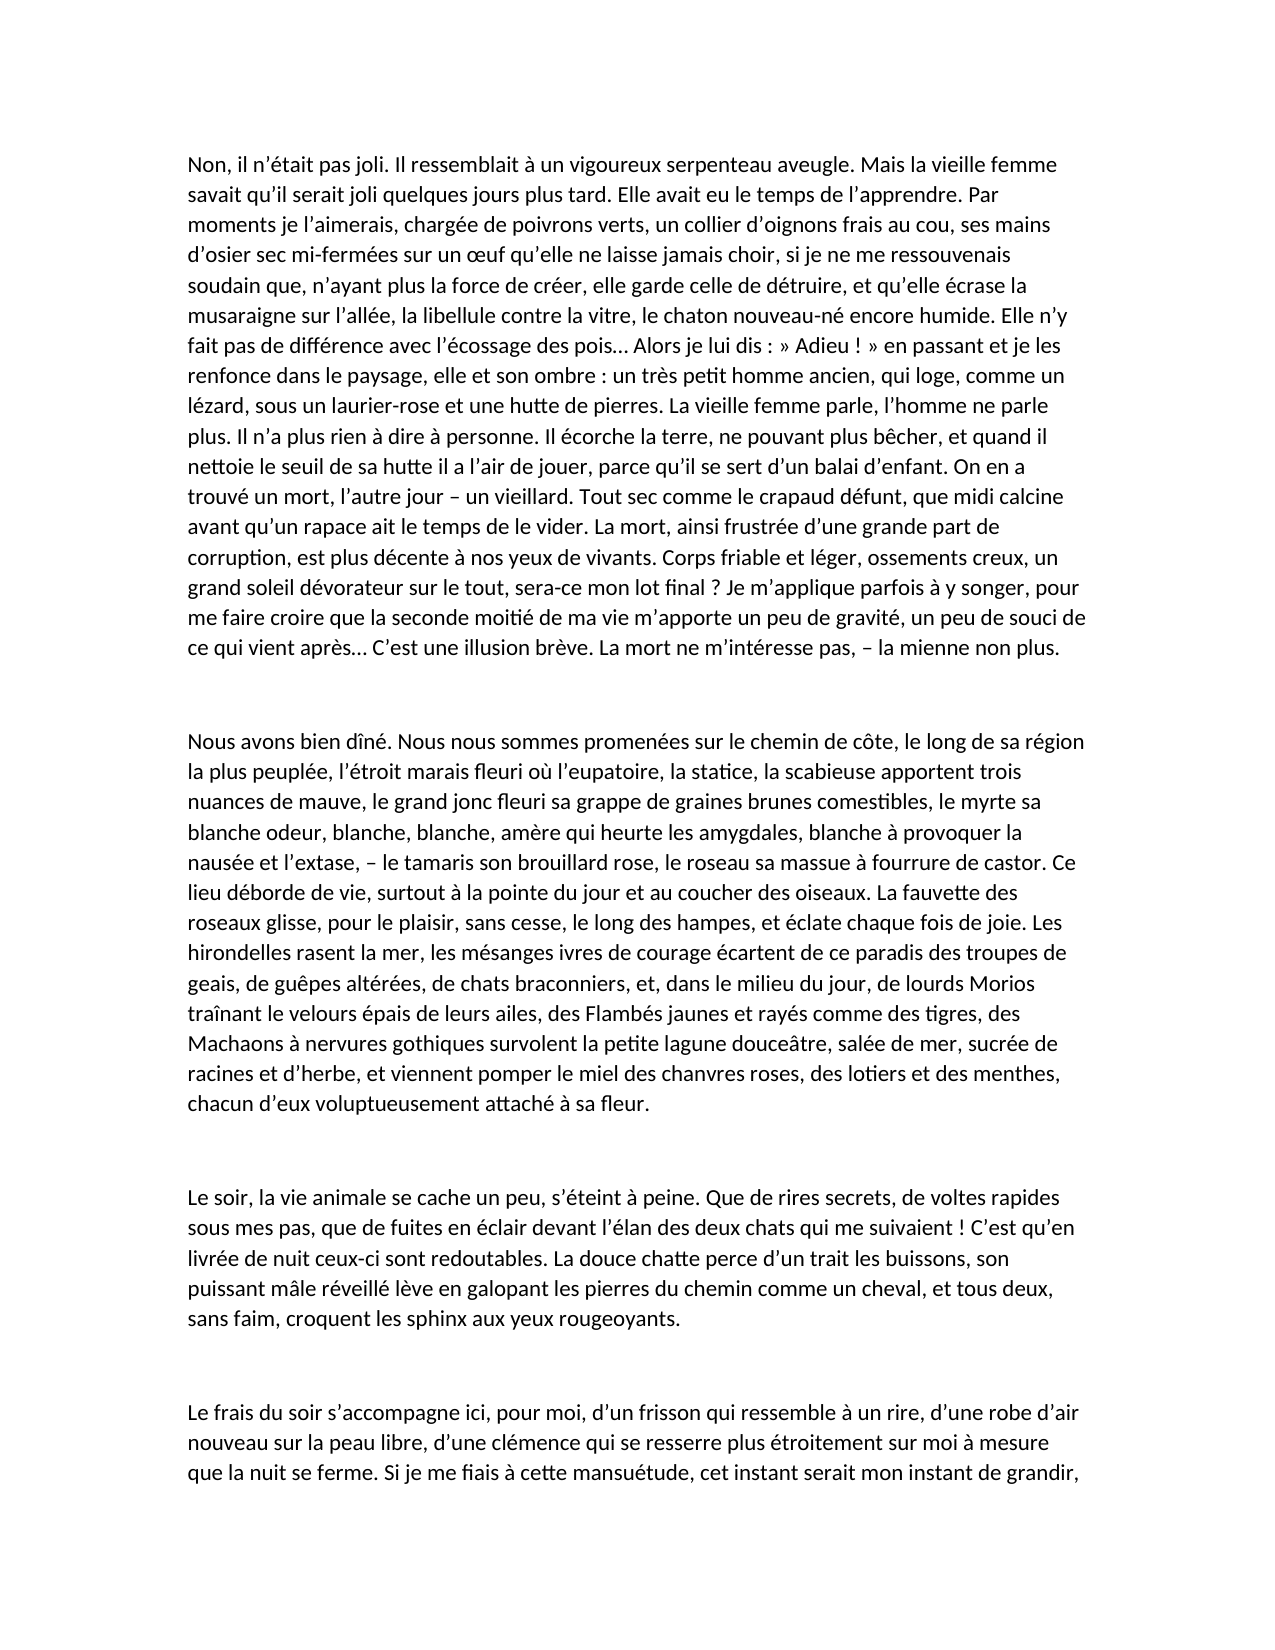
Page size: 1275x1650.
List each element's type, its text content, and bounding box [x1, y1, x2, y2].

text Le soir, la vie animale se cache un peu, s’éteint à peine. Que de rires secrets, de voltes rapides sous mes pas, que de fuites en éclair devant l’élan des deux chats qui me suivaient ! C’est qu’en livrée de nuit ceux-ci sont redoutables. La douce chatte perce d’un trait les buissons, son puissant mâle réveillé lève en galopant les pierres du chemin comme un cheval, et tous deux, sans faim, croquent les sphinx aux yeux rougeoyants. [187, 1183, 1087, 1332]
text Nous avons bien dîné. Nous nous sommes promenées sur le chemin de côte, le long de sa région la plus peuplée, l’étroit marais fleuri où l’eupatoire, la statice, la scabieuse apportent trois nuances de mauve, le grand jonc fleuri sa grappe de graines brunes comestibles, le myrte sa blanche odeur, blanche, blanche, amère qui heurte les amygdales, blanche à provoquer la nausée et l’extase, – le tamaris son brouillard rose, le roseau sa massue à fourrure de castor. Ce lieu déborde de vie, surtout à la pointe du jour et au coucher des oiseaux. La fauvette des roseaux glisse, pour le plaisir, sans cesse, le long des hampes, et éclate chaque fois de joie. Les hirondelles rasent la mer, les mésanges ivres de courage écartent de ce paradis des troupes de geais, de guêpes altérées, de chats braconniers, et, dans le milieu du jour, de lourds Morios traînant le velours épais de leurs ailes, des Flambés jaunes et rayés comme des tigres, des Machaons à nervures gothiques survolent la petite lagune douceâtre, salée de mer, sucrée de racines et d’herbe, et viennent pomper le miel des chanvres roses, des lotiers et des menthes, chacun d’eux voluptueusement attaché à sa fleur. [187, 727, 1087, 1118]
text Non, il n’était pas joli. Il ressemblait à un vigoureux serpenteau aveugle. Mais la vieille femme savait qu’il serait joli quelques jours plus tard. Elle avait eu le temps de l’apprendre. Par moments je l’aimerais, chargée de poivrons verts, un collier d’oignons frais au cou, ses mains d’osier sec mi-fermées sur un œuf qu’elle ne laisse jamais choir, si je ne me ressouvenais soudain que, n’ayant plus la force de créer, elle garde celle de détruire, et qu’elle écrase la musaraigne sur l’allée, la libellule contre la vitre, le chaton nouveau-né encore humide. Elle n’y fait pas de différence avec l’écossage des pois… Alors je lui dis : » Adieu ! » en passant et je les renfonce dans le paysage, elle et son ombre : un très petit homme ancien, qui loge, comme un lézard, sous un laurier-rose et une hutte de pierres. La vieille femme parle, l’homme ne parle plus. Il n’a plus rien à dire à personne. Il écorche la terre, ne pouvant plus bêcher, et quand il nettoie le seuil de sa hutte il a l’air de jouer, parce qu’il se sert d’un balai d’enfant. On en a trouvé un mort, l’autre jour – un vieillard. Tout sec comme le crapaud défunt, que midi calcine avant qu’un rapace ait le temps de le vider. La mort, ainsi frustrée d’une grande part de corruption, est plus décente à nos yeux de vivants. Corps friable et léger, ossements creux, un grand soleil dévorateur sur le tout, sera-ce mon lot final ? Je m’applique parfois à y songer, pour me faire croire que la seconde moitié de ma vie m’apporte un peu de gravité, un peu de souci de ce qui vient après… C’est une illusion brève. La mort ne m’intéresse pas, – la mienne non plus. [187, 150, 1087, 661]
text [187, 1398, 1087, 1486]
